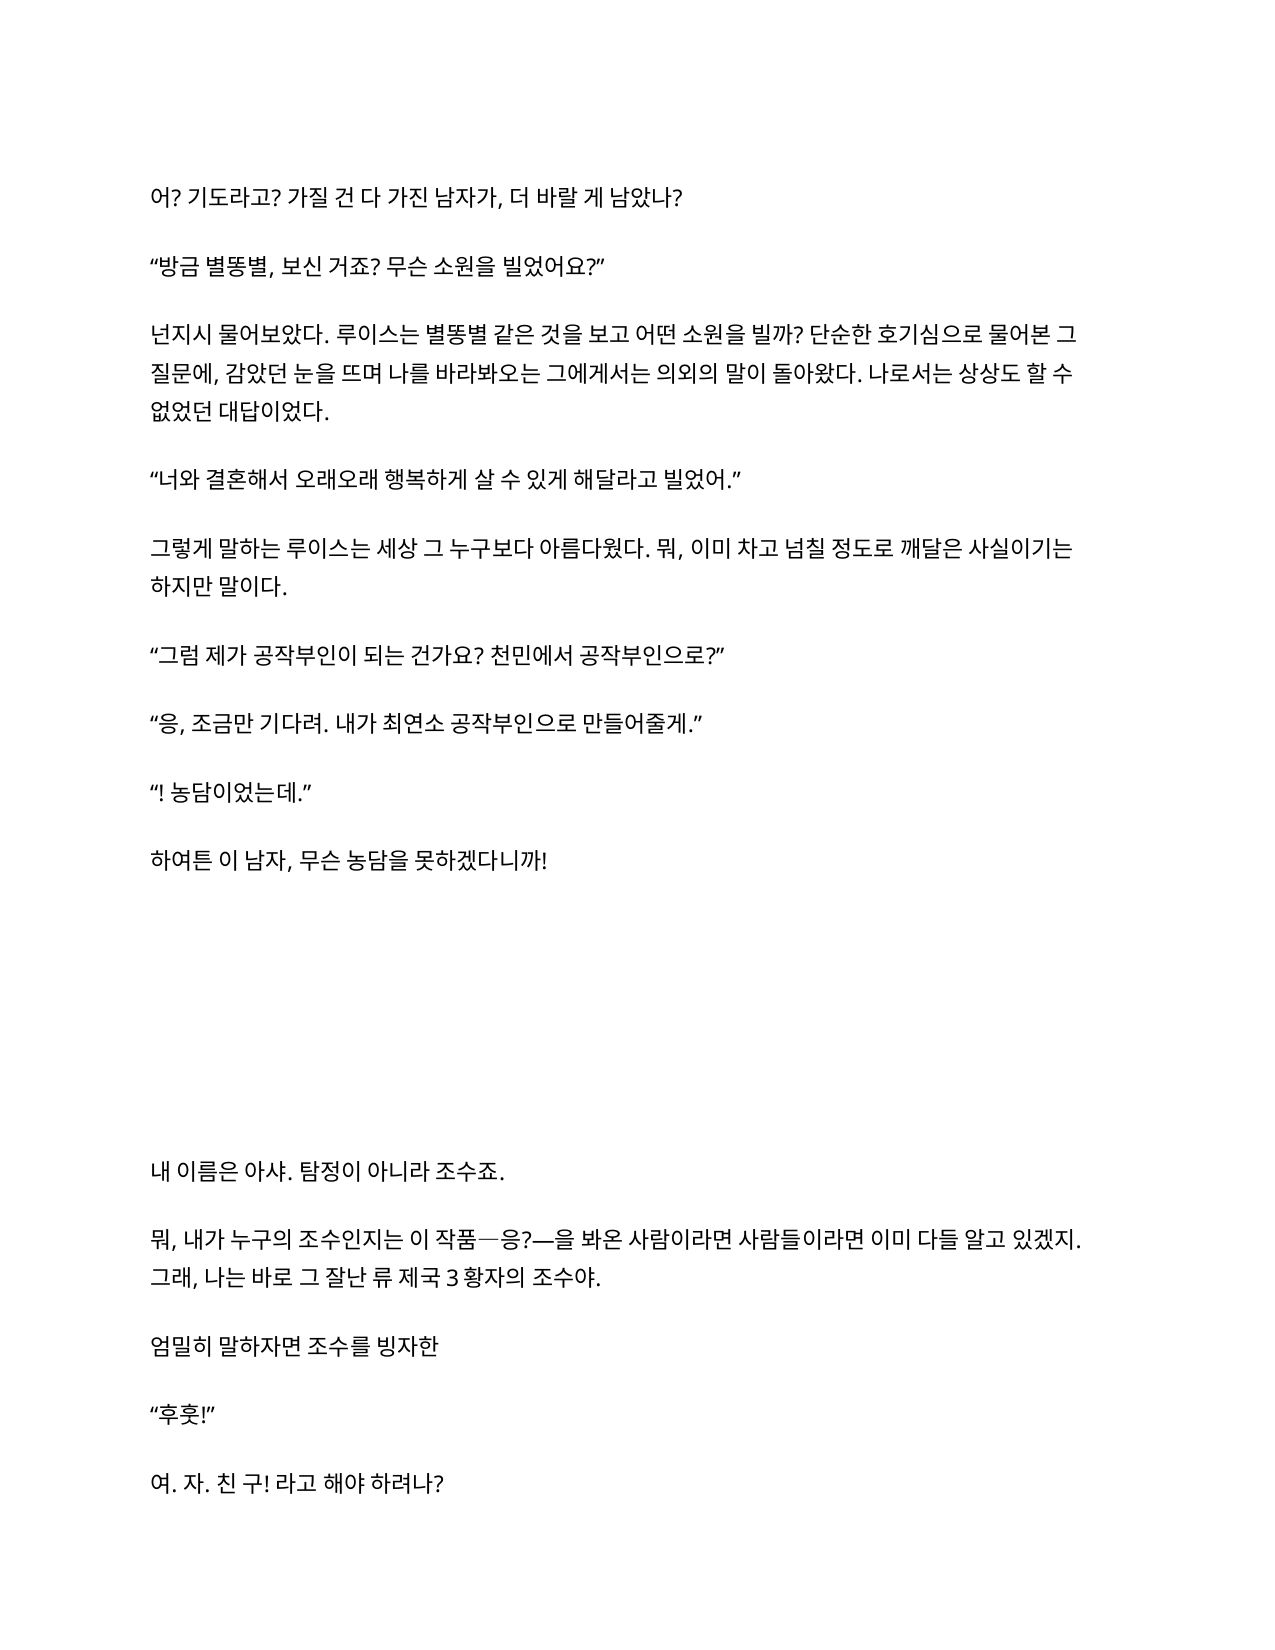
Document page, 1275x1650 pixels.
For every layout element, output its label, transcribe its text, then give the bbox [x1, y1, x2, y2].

text “응, 조금만 기다려. 내가 최연소 공작부인으로 만들어줄게.” [150, 706, 1125, 739]
text “그럼 제가 공작부인이 되는 건가요? 천민에서 공작부인으로?” [150, 638, 1125, 671]
text 그렇게 말하는 루이스는 세상 그 누구보다 아름다웠다. 뭐, 이미 차고 넘칠 정도로 깨달은 사실이기는 하지만 말이다. [150, 531, 1125, 602]
text 하여튼 이 남자, 무슨 농담을 못하겠다니까! [150, 843, 1125, 877]
text “방금 별똥별, 보신 거죠? 무슨 소원을 빌었어요?” [150, 249, 1125, 282]
text “후훗!” [150, 1397, 1125, 1430]
text 뭐, 내가 누구의 조수인지는 이 작품―응?―을 봐온 사람이라면 사람들이라면 이미 다들 알고 있겠지. 그래, 나는 바로 그 잘난 류 제국 3황자의 조수야. [150, 1222, 1125, 1293]
text “! 농담이었는데.” [150, 775, 1125, 808]
text 어? 기도라고? 가질 건 다 가진 남자가, 더 바랄 게 남았나? [150, 180, 1125, 213]
text 여. 자. 친 구! 라고 해야 하려나? [150, 1466, 1125, 1499]
text 내 이름은 아샤. 탐정이 아니라 조수죠. [150, 1153, 1125, 1187]
text 엄밀히 말하자면 조수를 빙자한 [150, 1329, 1125, 1362]
text “너와 결혼해서 오래오래 행복하게 살 수 있게 해달라고 빌었어.” [150, 462, 1125, 496]
text 넌지시 물어보았다. 루이스는 별똥별 같은 것을 보고 어떤 소원을 빌까? 단순한 호기심으로 물어본 그 질문에, 감았던 눈을 뜨며 나를 바라봐오는 그에게서는 의외의 말이 돌아왔다. 나로서는 상상도 할 수 없었던 대답이었다. [150, 317, 1125, 427]
